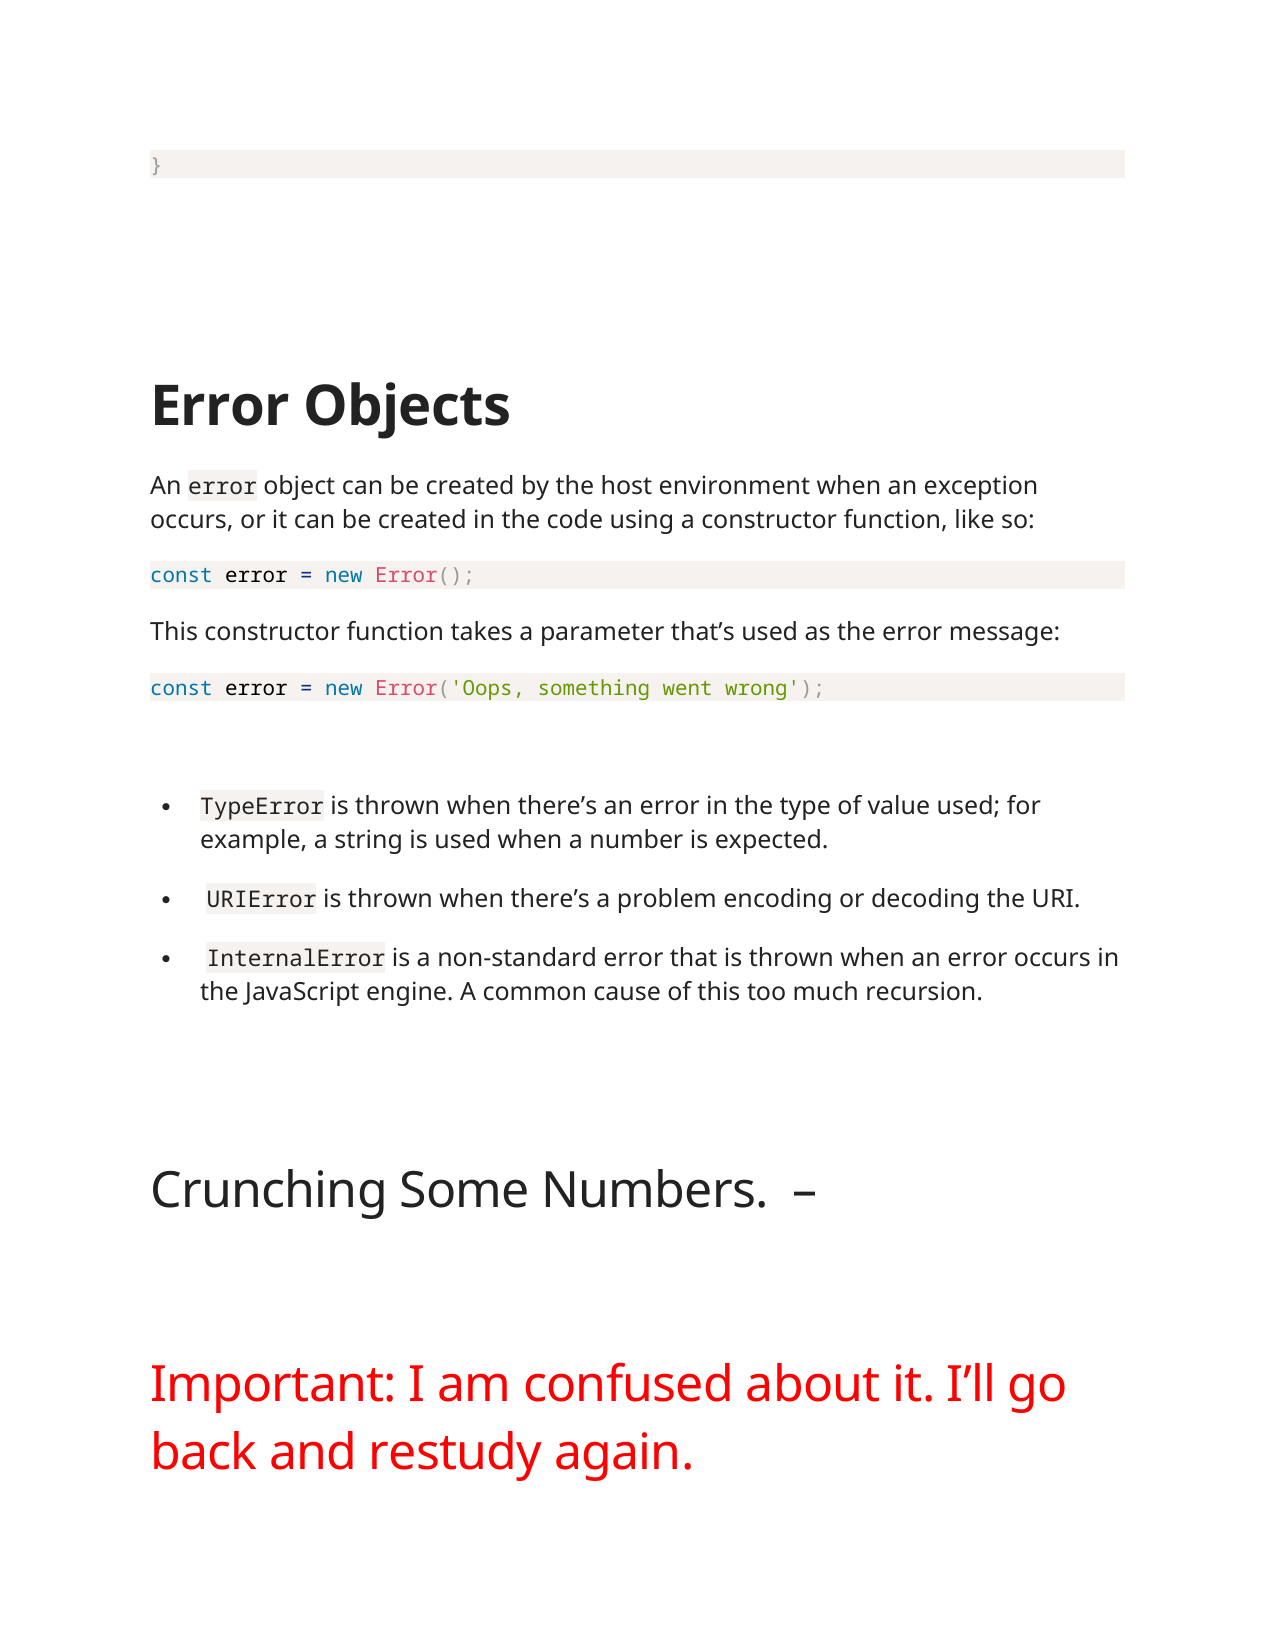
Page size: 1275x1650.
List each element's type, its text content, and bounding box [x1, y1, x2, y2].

list InternalError is a non-standard error that is thrown when an error occurs in the JavaScript engine. A common cause of this too much recursion. [162, 940, 1125, 1008]
subtitle Crunching Some Numbers. – [150, 1153, 1125, 1222]
list TypeError is thrown when there’s an error in the type of value used; for example, a string is used when a number is expected. [162, 787, 1125, 856]
text An error object can be created by the host environment when an exception occurs, or it can be created in the code using a constructor function, like so: [150, 467, 1125, 536]
text This constructor function takes a parameter that’s used as the error message: [150, 614, 1125, 648]
text const error = new Error('Oops, something went wrong'); [150, 673, 1125, 701]
text } [150, 150, 1125, 178]
list URIError is thrown when there’s a problem encoding or decoding the URI. [162, 881, 1125, 915]
subtitle Error Objects [150, 366, 1125, 442]
text const error = new Error(); [150, 561, 1125, 589]
subtitle Important: I am confused about it. I’ll go back and restudy again. [150, 1348, 1125, 1484]
